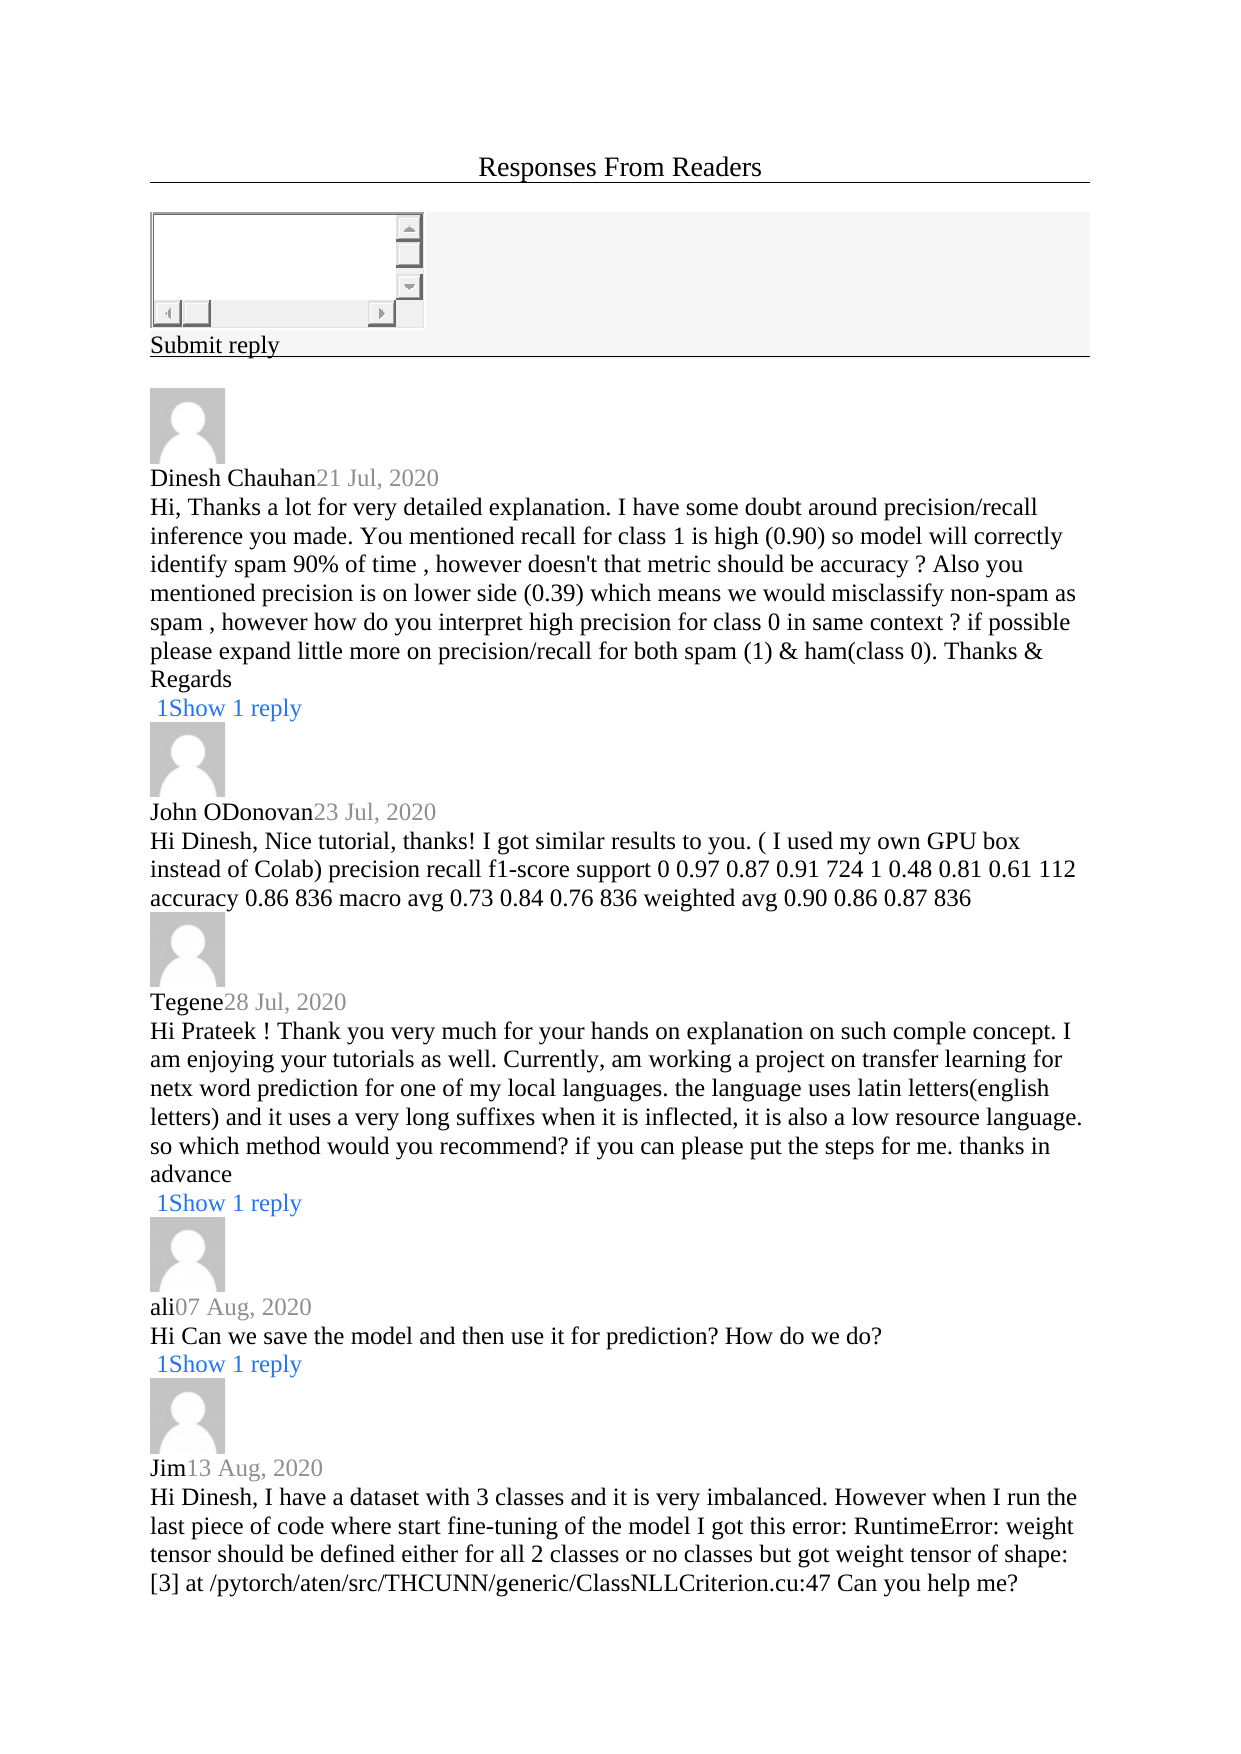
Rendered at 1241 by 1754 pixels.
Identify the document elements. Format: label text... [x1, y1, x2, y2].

text Submit reply [150, 330, 1090, 356]
picture [150, 1378, 226, 1454]
text Hi Dinesh, I have a dataset with 3 classes and it is very imbalanced. However when I run the last piece of code where start fine-tuning of the model I got this error: RuntimeError: weight tensor should be defined either for all 2 classes or no classes but got weight tensor of shape: [3] at /pytorch/aten/src/THCUNN/generic/ClassNLLCriterion.cu:47 Can you help me? [150, 1482, 1090, 1597]
text Responses From Readers [150, 150, 1090, 182]
text Hi Dinesh, Nice tutorial, thanks! I got similar results to you. ( I used my own GPU box instead of Colab) precision recall f1-score support 0 0.97 0.87 0.91 724 1 0.48 0.81 0.61 112 accuracy 0.86 836 macro avg 0.73 0.84 0.76 836 weighted avg 0.90 0.86 0.87 836 [150, 826, 1090, 912]
text Hi, Thanks a lot for very detailed explanation. I have some doubt around precision/recall inference you made. You mentioned recall for class 1 is high (0.90) so model will correctly identify spam 90% of time , however doesn't that metric should be accuracy ? Also you mentioned precision is on lower side (0.39) which means we would misclassify non-spam as spam , however how do you interpret high precision for class 0 in same context ? if possible please expand little more on precision/recall for both spam (1) & ham(class 0). Thanks & Regards [150, 492, 1090, 693]
picture [150, 388, 226, 464]
text John ODonovan23 Jul, 2020 [150, 797, 1090, 826]
text 1Show 1 reply [150, 1188, 1090, 1217]
text 1Show 1 reply [150, 1349, 1090, 1378]
picture [150, 912, 226, 987]
text Jim13 Aug, 2020 [150, 1453, 1090, 1482]
text 1Show 1 reply [150, 693, 1090, 722]
text Hi Prateek ! Thank you very much for your hands on explanation on such comple concept. I am enjoying your tutorials as well. Currently, am working a project on transfer learning for netx word prediction for one of my local languages. the language uses latin letters(english letters) and it uses a very long suffixes when it is inflected, it is also a low resource language. so which method would you recommend? if you can please put the steps for me. thanks in advance [150, 1016, 1090, 1188]
text Tegene28 Jul, 2020 [150, 987, 1090, 1016]
text Dinesh Chauhan21 Jul, 2020 [150, 463, 1090, 492]
text Hi Can we save the model and then use it for prediction? How do we do? [150, 1321, 1090, 1349]
picture [150, 722, 226, 797]
picture [150, 1217, 226, 1292]
text ali07 Aug, 2020 [150, 1292, 1090, 1321]
